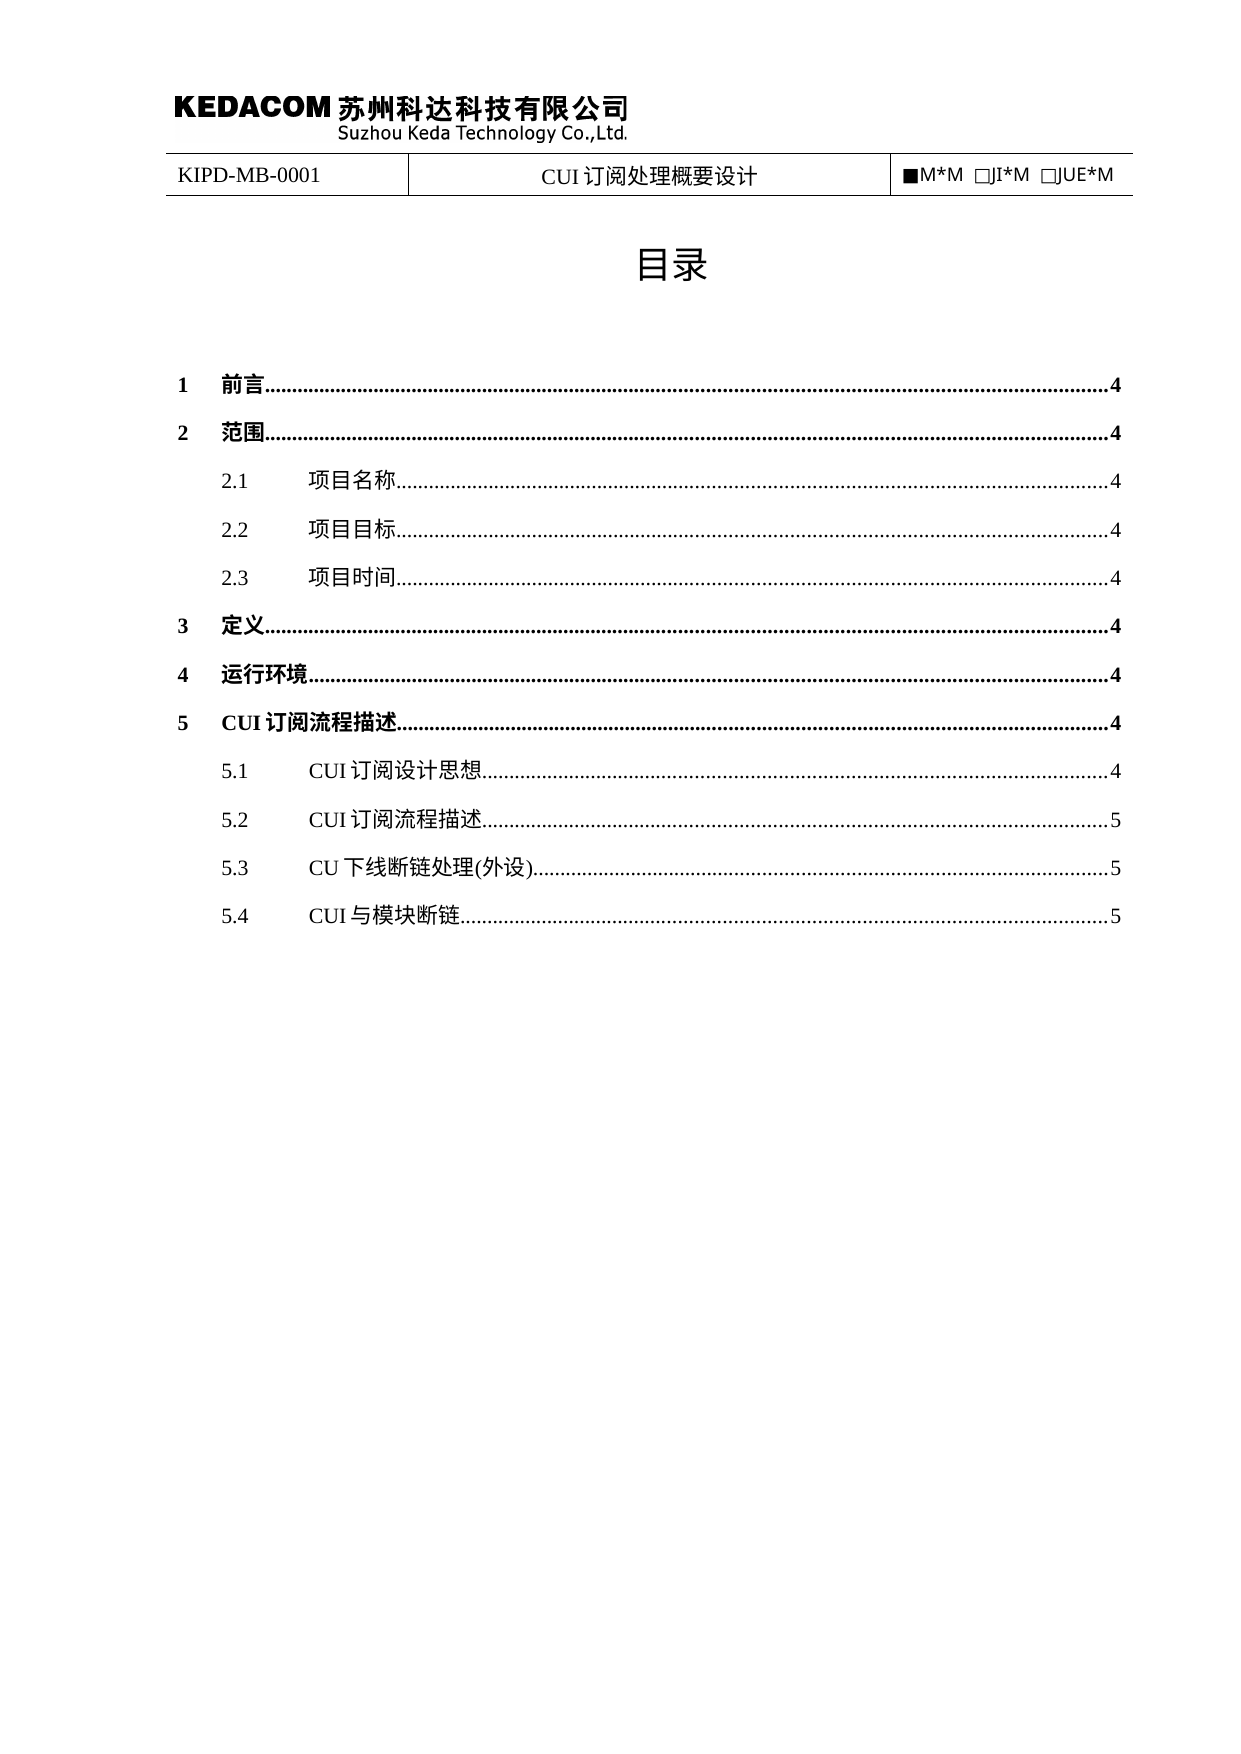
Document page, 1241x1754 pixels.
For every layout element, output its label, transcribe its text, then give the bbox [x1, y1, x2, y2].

text 2.2 项目目标 4 [221, 511, 1122, 544]
text 5.3 CU下线断链处理(外设) 5 [221, 850, 1122, 882]
text 5.1 CUI订阅设计思想 4 [221, 753, 1122, 786]
text 4 运行环境 4 [177, 656, 1122, 689]
text 2.1 项目名称 4 [221, 463, 1122, 496]
text 5 CUI订阅流程描述 4 [177, 705, 1122, 737]
text 5.4 CUI与模块断链 5 [221, 898, 1122, 931]
text 1 前言 4 [177, 366, 1122, 399]
text 5.2 CUI订阅流程描述 5 [221, 801, 1122, 834]
text 目录 [177, 229, 1122, 294]
picture [175, 96, 627, 143]
text 3 定义 4 [177, 608, 1122, 641]
text 2.3 项目时间 4 [221, 560, 1122, 592]
text 2 范围 4 [177, 415, 1122, 447]
